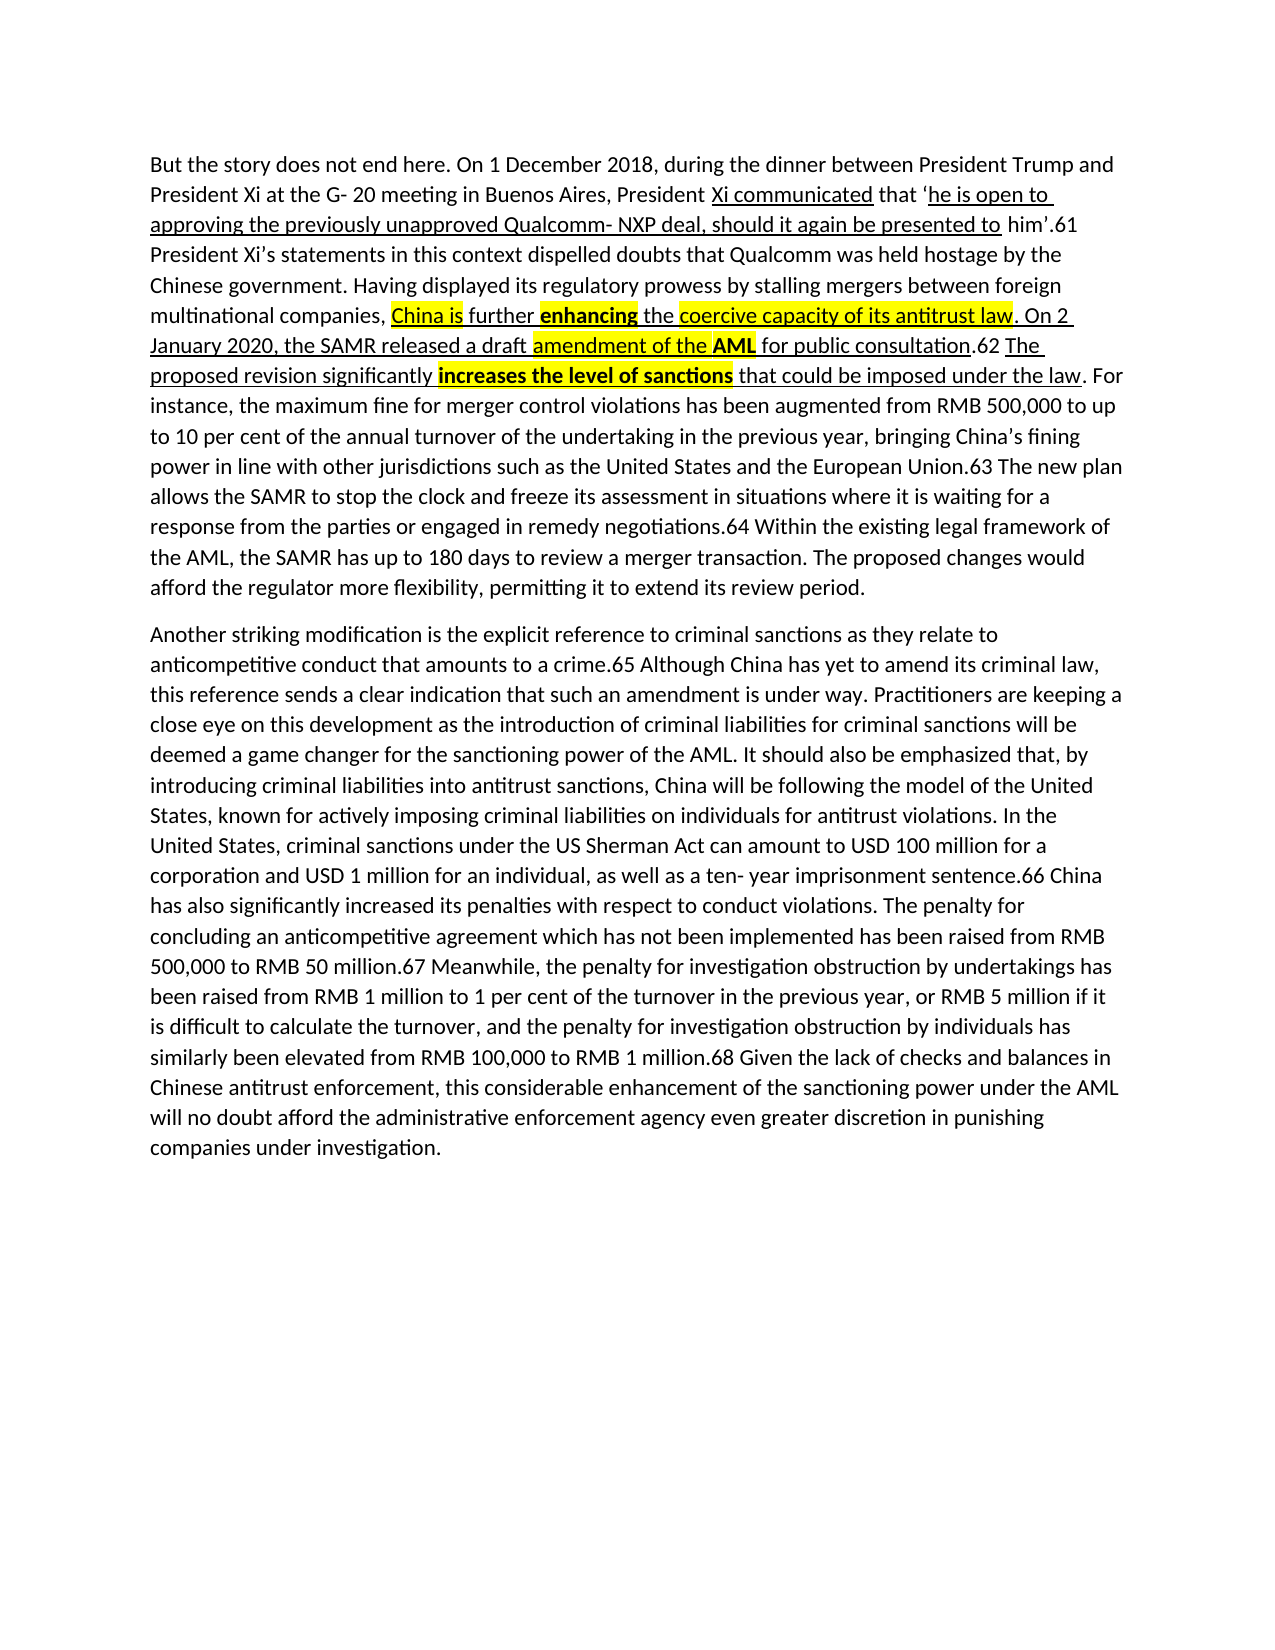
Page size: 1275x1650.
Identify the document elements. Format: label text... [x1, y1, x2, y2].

text Another striking modification is the explicit reference to criminal sanctions as they relate to anticompetitive conduct that amounts to a crime.65 Although China has yet to amend its criminal law, this reference sends a clear indication that such an amendment is under way. Practitioners are keeping a close eye on this development as the introduction of criminal liabilities for criminal sanctions will be deemed a game changer for the sanctioning power of the AML. It should also be emphasized that, by introducing criminal liabilities into antitrust sanctions, China will be following the model of the United States, known for actively imposing criminal liabilities on individuals for antitrust violations. In the United States, criminal sanctions under the US Sherman Act can amount to USD 100 million for a corporation and USD 1 million for an individual, as well as a ten- year imprisonment sentence.66 China has also significantly increased its penalties with respect to conduct violations. The penalty for concluding an anticompetitive agreement which has not been implemented has been raised from RMB 500,000 to RMB 50 million.67 Meanwhile, the penalty for investigation obstruction by undertakings has been raised from RMB 1 million to 1 per cent of the turnover in the previous year, or RMB 5 million if it is difficult to calculate the turnover, and the penalty for investigation obstruction by individuals has similarly been elevated from RMB 100,000 to RMB 1 million.68 Given the lack of checks and balances in Chinese antitrust enforcement, this considerable enhancement of the sanctioning power under the AML will no doubt afford the administrative enforcement agency even greater discretion in punishing companies under investigation. [150, 620, 1125, 1161]
text But the story does not end here. On 1 December 2018, during the dinner between President Trump and President Xi at the G- 20 meeting in Buenos Aires, President Xi communicated that ‘he is open to approving the previously unapproved Qualcomm- NXP deal, should it again be presented to him’.61 President Xi’s statements in this context dispelled doubts that Qualcomm was held hostage by the Chinese government. Having displayed its regulatory prowess by stalling mergers between foreign multinational companies, China is further enhancing the coercive capacity of its antitrust law. On 2 January 2020, the SAMR released a draft amendment of the AML for public consultation.62 The proposed revision significantly increases the level of sanctions that could be imposed under the law. For instance, the maximum fine for merger control violations has been augmented from RMB 500,000 to up to 10 per cent of the annual turnover of the undertaking in the previous year, bringing China’s fining power in line with other jurisdictions such as the United States and the European Union.63 The new plan allows the SAMR to stop the clock and freeze its assessment in situations where it is waiting for a response from the parties or engaged in remedy negotiations.64 Within the existing legal framework of the AML, the SAMR has up to 180 days to review a merger transaction. The proposed changes would afford the regulator more flexibility, permitting it to extend its review period. [150, 150, 1125, 601]
